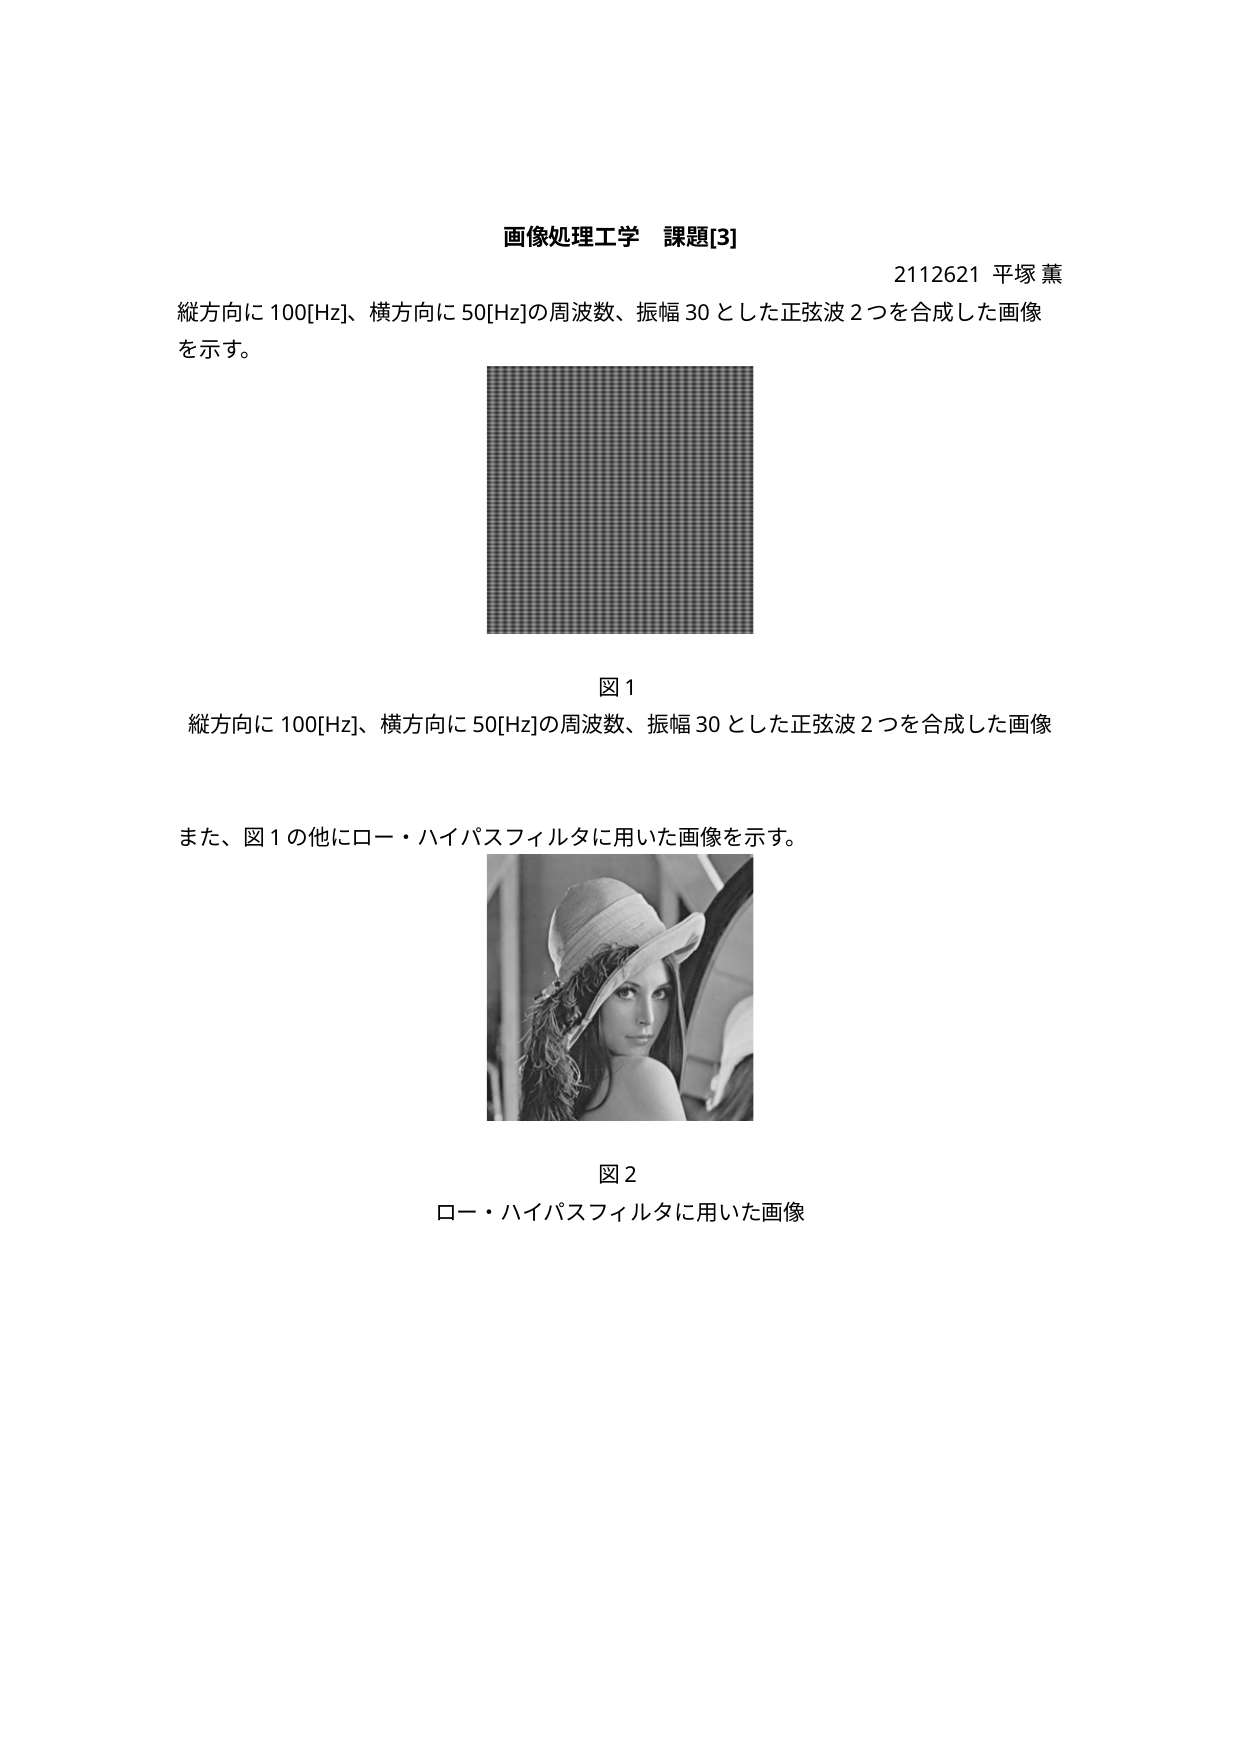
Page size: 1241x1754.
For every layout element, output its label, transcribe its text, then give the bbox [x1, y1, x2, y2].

picture [486, 366, 754, 634]
text 画像処理工学 課題[3] [177, 217, 1063, 254]
text 2112621 平塚 薫 [177, 254, 1063, 292]
text 図1 縦方向に100[Hz]、横方向に50[Hz]の周波数、振幅30とした正弦波2つを合成した画像 [177, 667, 1063, 742]
text また、図1の他にロー・ハイパスフィルタに用いた画像を示す。 [177, 817, 1063, 854]
text 縦方向に100[Hz]、横方向に50[Hz]の周波数、振幅30とした正弦波2つを合成した画像を示す。 [177, 292, 1063, 367]
text 図2 ロー・ハイパスフィルタに用いた画像 [177, 1154, 1063, 1229]
picture [486, 854, 754, 1121]
